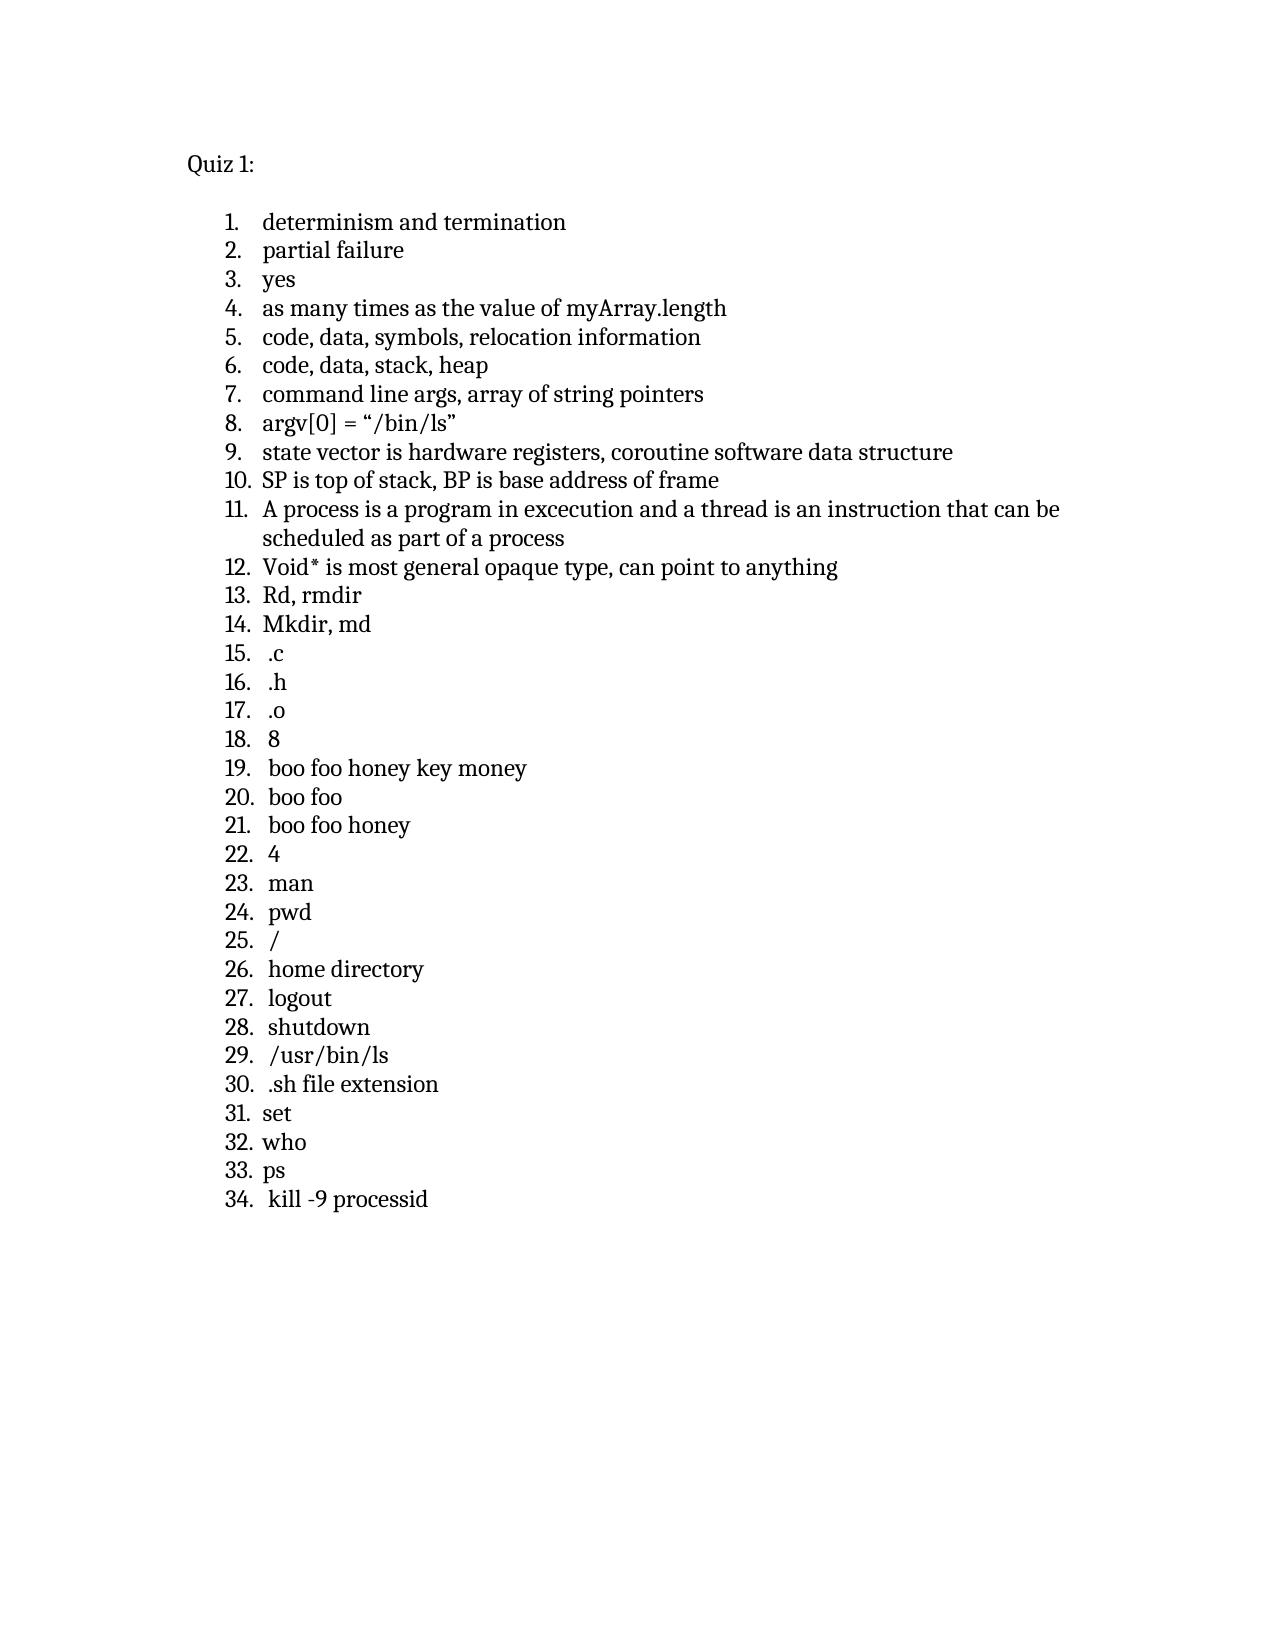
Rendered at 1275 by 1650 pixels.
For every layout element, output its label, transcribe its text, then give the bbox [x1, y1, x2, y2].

list determinism and termination [225, 207, 1087, 236]
list code, data, stack, heap [225, 351, 1087, 380]
list code, data, symbols, relocation information [225, 322, 1087, 351]
list set [225, 1099, 1087, 1127]
list partial failure [225, 236, 1087, 265]
list home directory [225, 955, 1087, 984]
list man [225, 869, 1087, 897]
list kill -9 processid [225, 1185, 1087, 1214]
list boo foo honey [225, 811, 1087, 840]
list .sh file extension [225, 1070, 1087, 1099]
list A process is a program in excecution and a thread is an instruction that can be scheduled as part of a process [225, 495, 1087, 552]
list 4 [225, 840, 1087, 869]
list ps [225, 1156, 1087, 1185]
list who [225, 1127, 1087, 1156]
list SP is top of stack, BP is base address of frame [225, 466, 1087, 495]
list Rd, rmdir [225, 581, 1087, 610]
list .c [225, 639, 1087, 667]
list shutdown [225, 1012, 1087, 1041]
list logout [225, 984, 1087, 1012]
list as many times as the value of myArray.length [225, 294, 1087, 322]
list yes [225, 265, 1087, 294]
list argv[0] = “/bin/ls” [225, 409, 1087, 437]
text Quiz 1: [187, 150, 1087, 179]
list state vector is hardware registers, coroutine software data structure [225, 437, 1087, 466]
list /usr/bin/ls [225, 1041, 1087, 1070]
list .h [225, 667, 1087, 696]
list Mkdir, md [225, 610, 1087, 639]
list Void* is most general opaque type, can point to anything [225, 552, 1087, 581]
list command line args, array of string pointers [225, 380, 1087, 409]
list boo foo honey key money [225, 754, 1087, 782]
list boo foo [225, 782, 1087, 811]
list / [225, 926, 1087, 955]
list pwd [225, 897, 1087, 926]
list .o [225, 696, 1087, 725]
list 8 [225, 725, 1087, 754]
